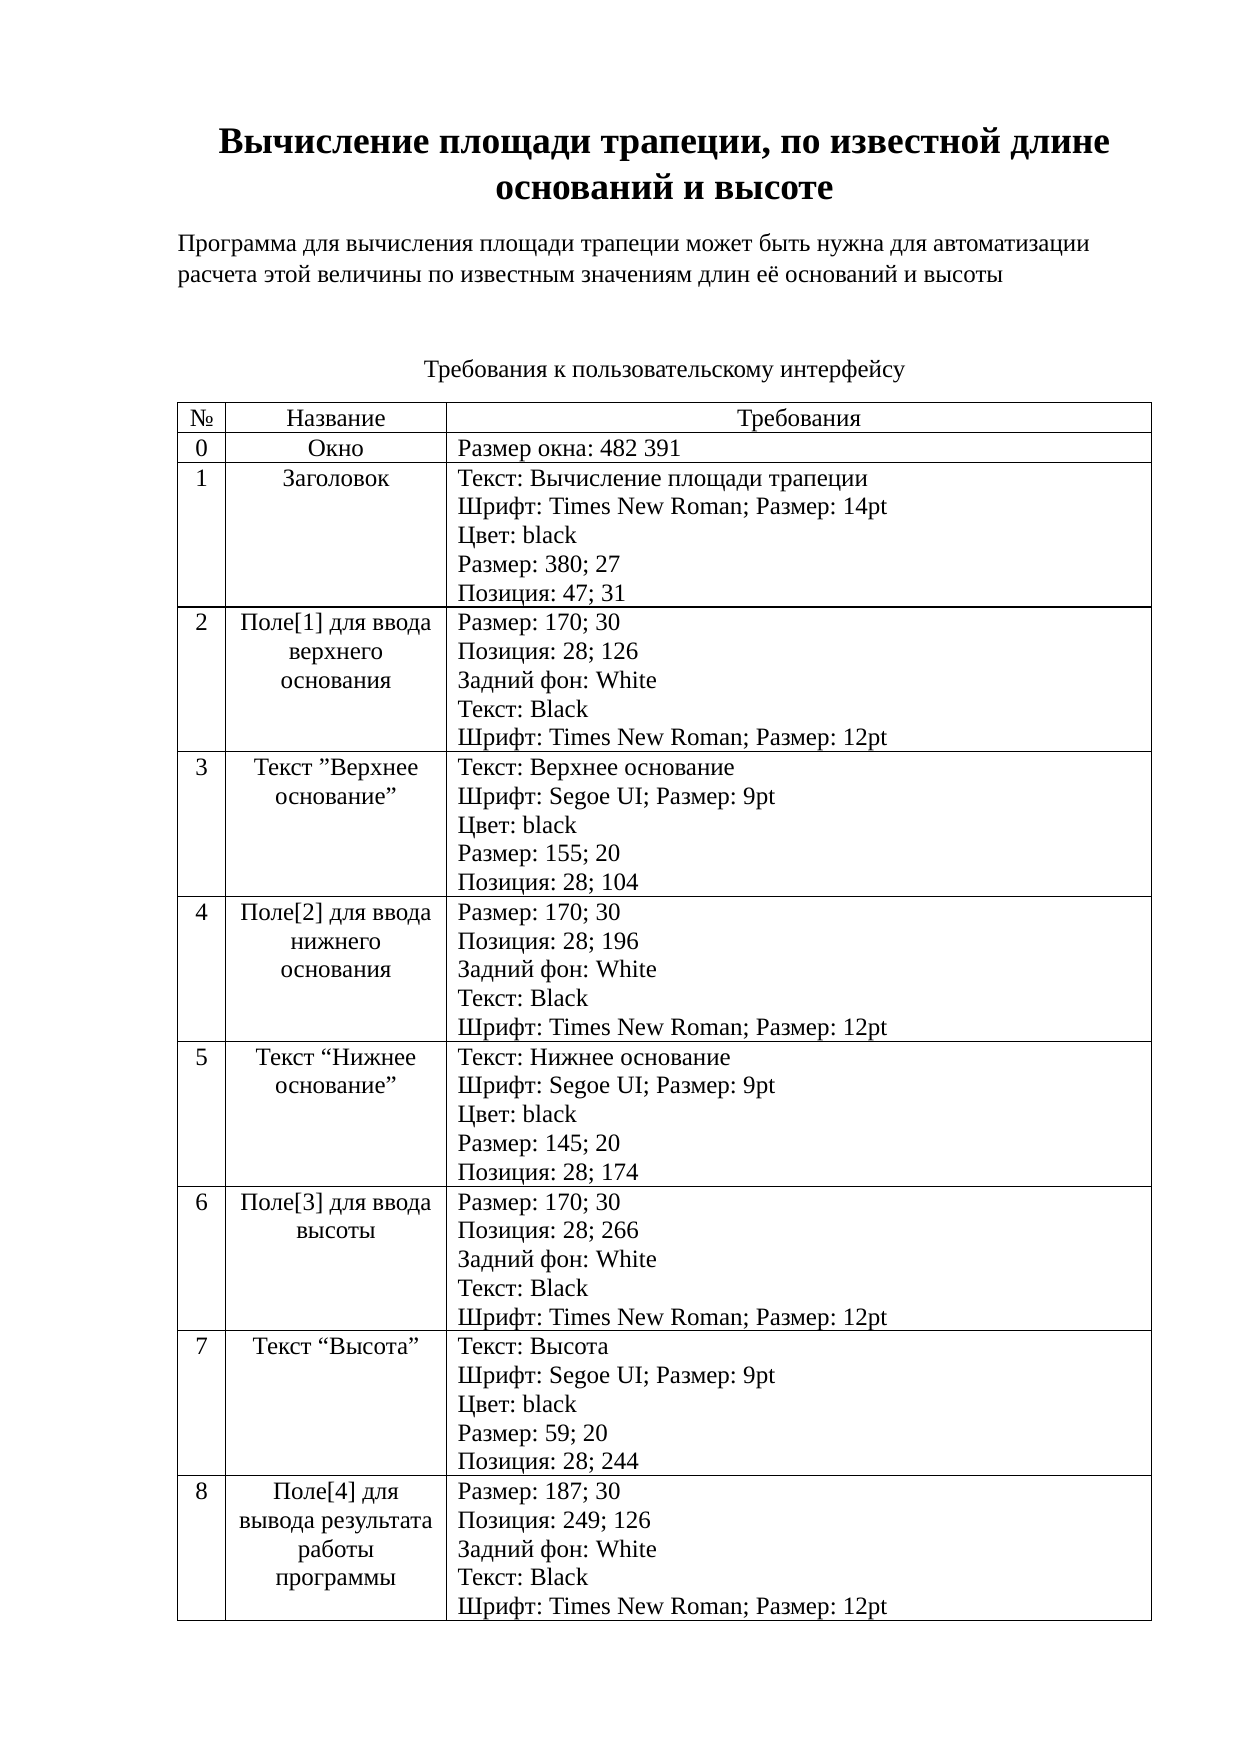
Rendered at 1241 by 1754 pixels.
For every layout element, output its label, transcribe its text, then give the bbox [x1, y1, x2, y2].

table_cell Поле[2] для ввода нижнего основания [226, 897, 446, 1041]
text Требования к пользовательскому интерфейсу [177, 354, 1152, 383]
table_cell Размер: 187; 30 Позиция: 249; 126 Задний фон: White Текст: Black Шрифт: Times New Roman; Размер: 12pt [447, 1476, 1151, 1620]
table_cell Размер: 170; 30 Позиция: 28; 196 Задний фон: White Текст: Black Шрифт: Times New Roman; Размер: 12pt [447, 897, 1151, 1041]
table_header Требования [447, 403, 1151, 432]
table_cell Текст “Нижнее основание” [226, 1042, 446, 1186]
table_cell Размер: 170; 30 Позиция: 28; 126 Задний фон: White Текст: Black Шрифт: Times New Roman; Размер: 12pt [447, 608, 1151, 751]
table_cell Текст: Высота Шрифт: Segoe UI; Размер: 9pt Цвет: black Размер: 59; 20 Позиция: 28; 244 [447, 1331, 1151, 1475]
table_cell 4 [178, 897, 225, 1041]
table_cell Текст: Верхнее основание Шрифт: Segoe UI; Размер: 9pt Цвет: black Размер: 155; 20 Позиция: 28; 104 [447, 752, 1151, 896]
table_cell 5 [178, 1042, 225, 1186]
text Вычисление площади трапеции, по известной длине оснований и высоте [177, 118, 1152, 208]
table_cell Текст “Высота” [226, 1331, 446, 1475]
table_cell 3 [178, 752, 225, 896]
table_cell Текст: Нижнее основание Шрифт: Segoe UI; Размер: 9pt Цвет: black Размер: 145; 20 Позиция: 28; 174 [447, 1042, 1151, 1186]
table_cell Поле[3] для ввода высоты [226, 1187, 446, 1330]
table_cell 6 [178, 1187, 225, 1330]
table_header № [178, 403, 225, 432]
table_cell Окно [226, 433, 446, 462]
table_cell 2 [178, 608, 225, 751]
table_cell Текст ”Верхнее основание” [226, 752, 446, 896]
table_cell 7 [178, 1331, 225, 1475]
table_cell 1 [178, 463, 225, 606]
text Программа для вычисления площади трапеции может быть нужна для автоматизации расчета этой величины по известным значениям длин её оснований и высоты [177, 228, 1152, 288]
table_cell 0 [178, 433, 225, 462]
table_cell Поле[4] для вывода результата работы программы [226, 1476, 446, 1620]
table_cell Текст: Вычисление площади трапеции Шрифт: Times New Roman; Размер: 14pt Цвет: black Размер: 380; 27 Позиция: 47; 31 [447, 463, 1151, 606]
table_cell Размер: 170; 30 Позиция: 28; 266 Задний фон: White Текст: Black Шрифт: Times New Roman; Размер: 12pt [447, 1187, 1151, 1330]
table_header Название [226, 403, 446, 432]
table_cell Поле[1] для ввода верхнего основания [226, 608, 446, 751]
table_cell Заголовок [226, 463, 446, 606]
table_cell Размер окна: 482 391 [447, 433, 1151, 462]
table_cell 8 [178, 1476, 225, 1620]
